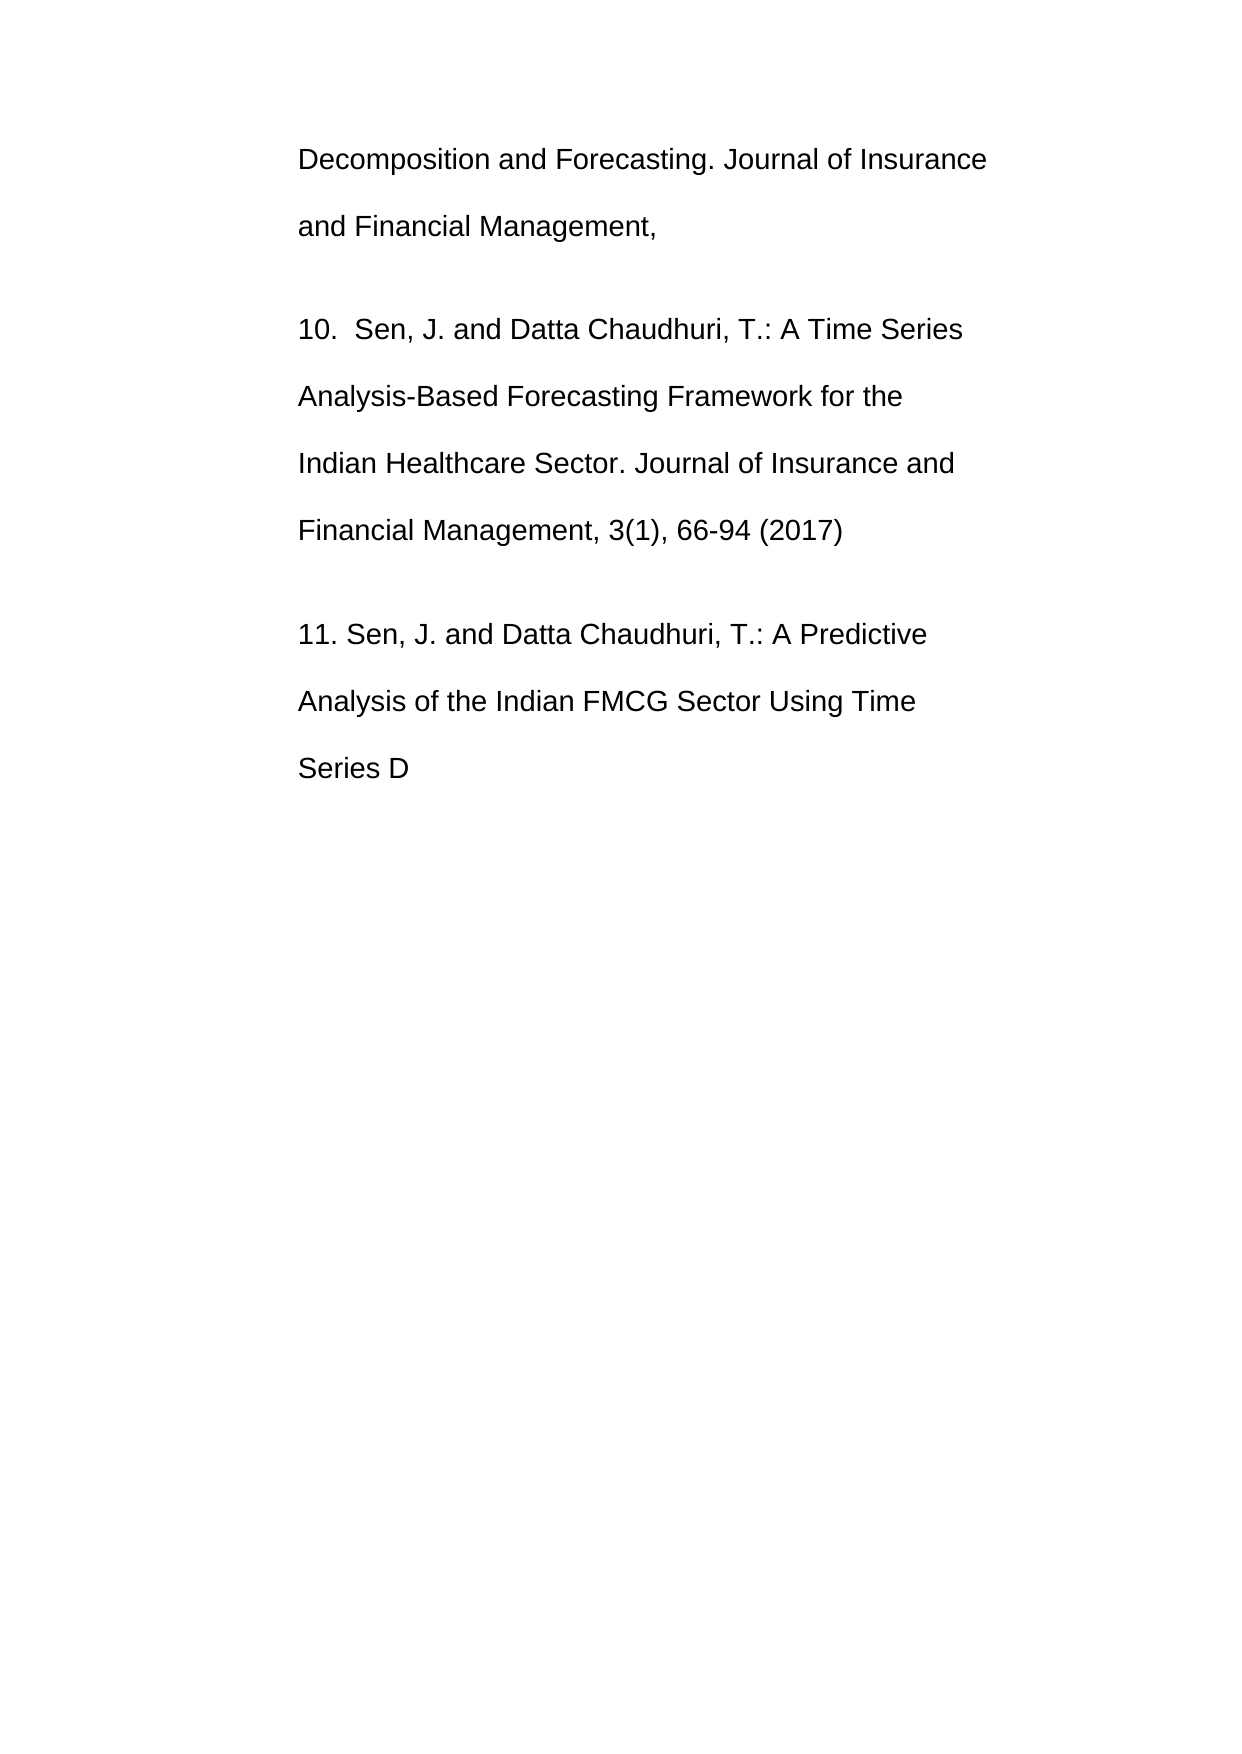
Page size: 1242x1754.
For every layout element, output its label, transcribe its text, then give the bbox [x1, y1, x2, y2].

text 11. Sen, J. and Datta Chaudhuri, T.: A Predictive Analysis of the Indian FMCG Sector Using Time Series D [298, 617, 988, 784]
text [298, 142, 988, 242]
text 10. Sen, J. and Datta Chaudhuri, T.: A Time Series Analysis-Based Forecasting Framework for the Indian Healthcare Sector. Journal of Insurance and Financial Management, 3(1), 66-94 (2017) [298, 312, 988, 547]
